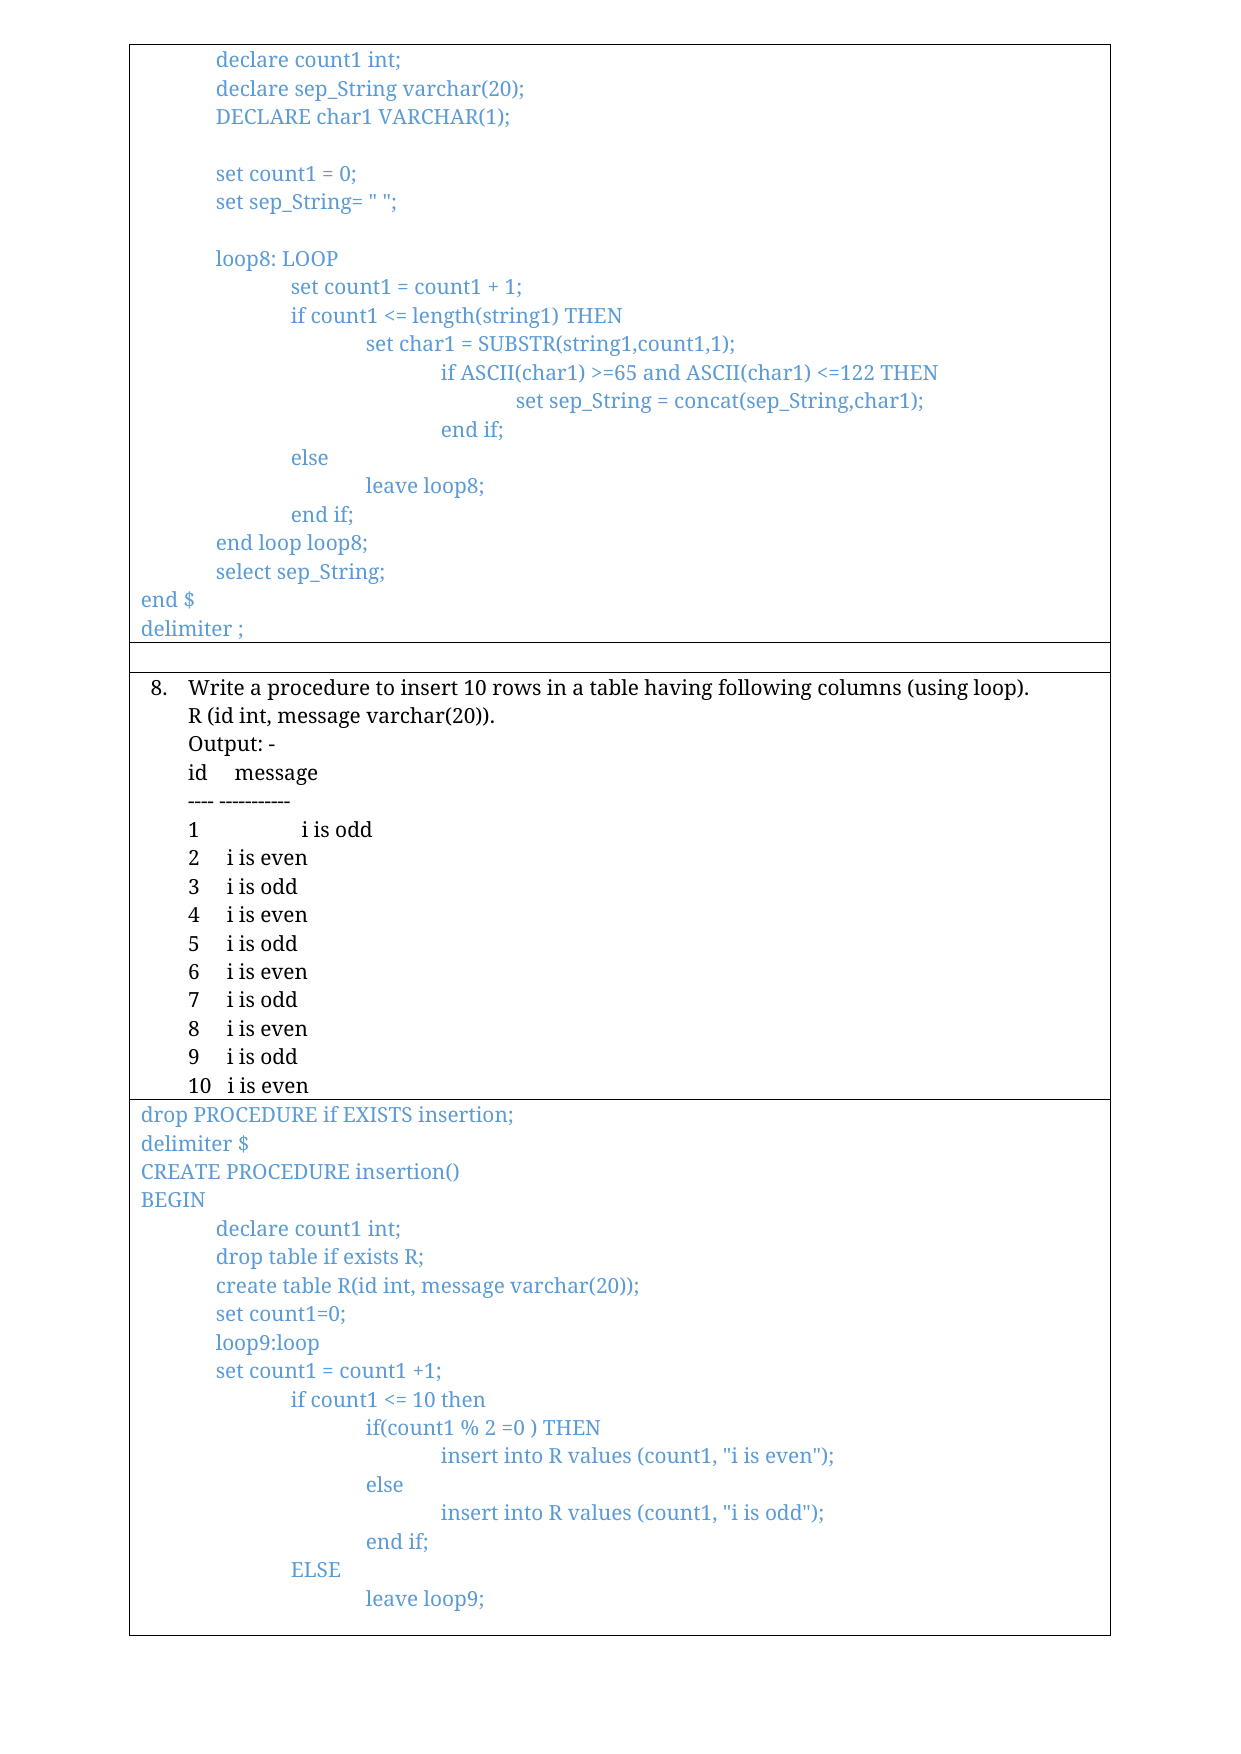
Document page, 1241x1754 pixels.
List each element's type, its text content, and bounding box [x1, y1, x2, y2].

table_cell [130, 45, 1110, 642]
table_cell Write a procedure to insert 10 rows in a table having following columns (using loop). R (id int, message varchar(20)). Output: - id message ---- ----------- 1 i is odd 2 i is even 3 i is odd 4 i is even 5 i is odd 6 i is even 7 i is odd 8 i is even 9 i is odd 10 i is even [130, 673, 1110, 1099]
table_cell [130, 1100, 1110, 1635]
table_cell [130, 643, 1110, 672]
